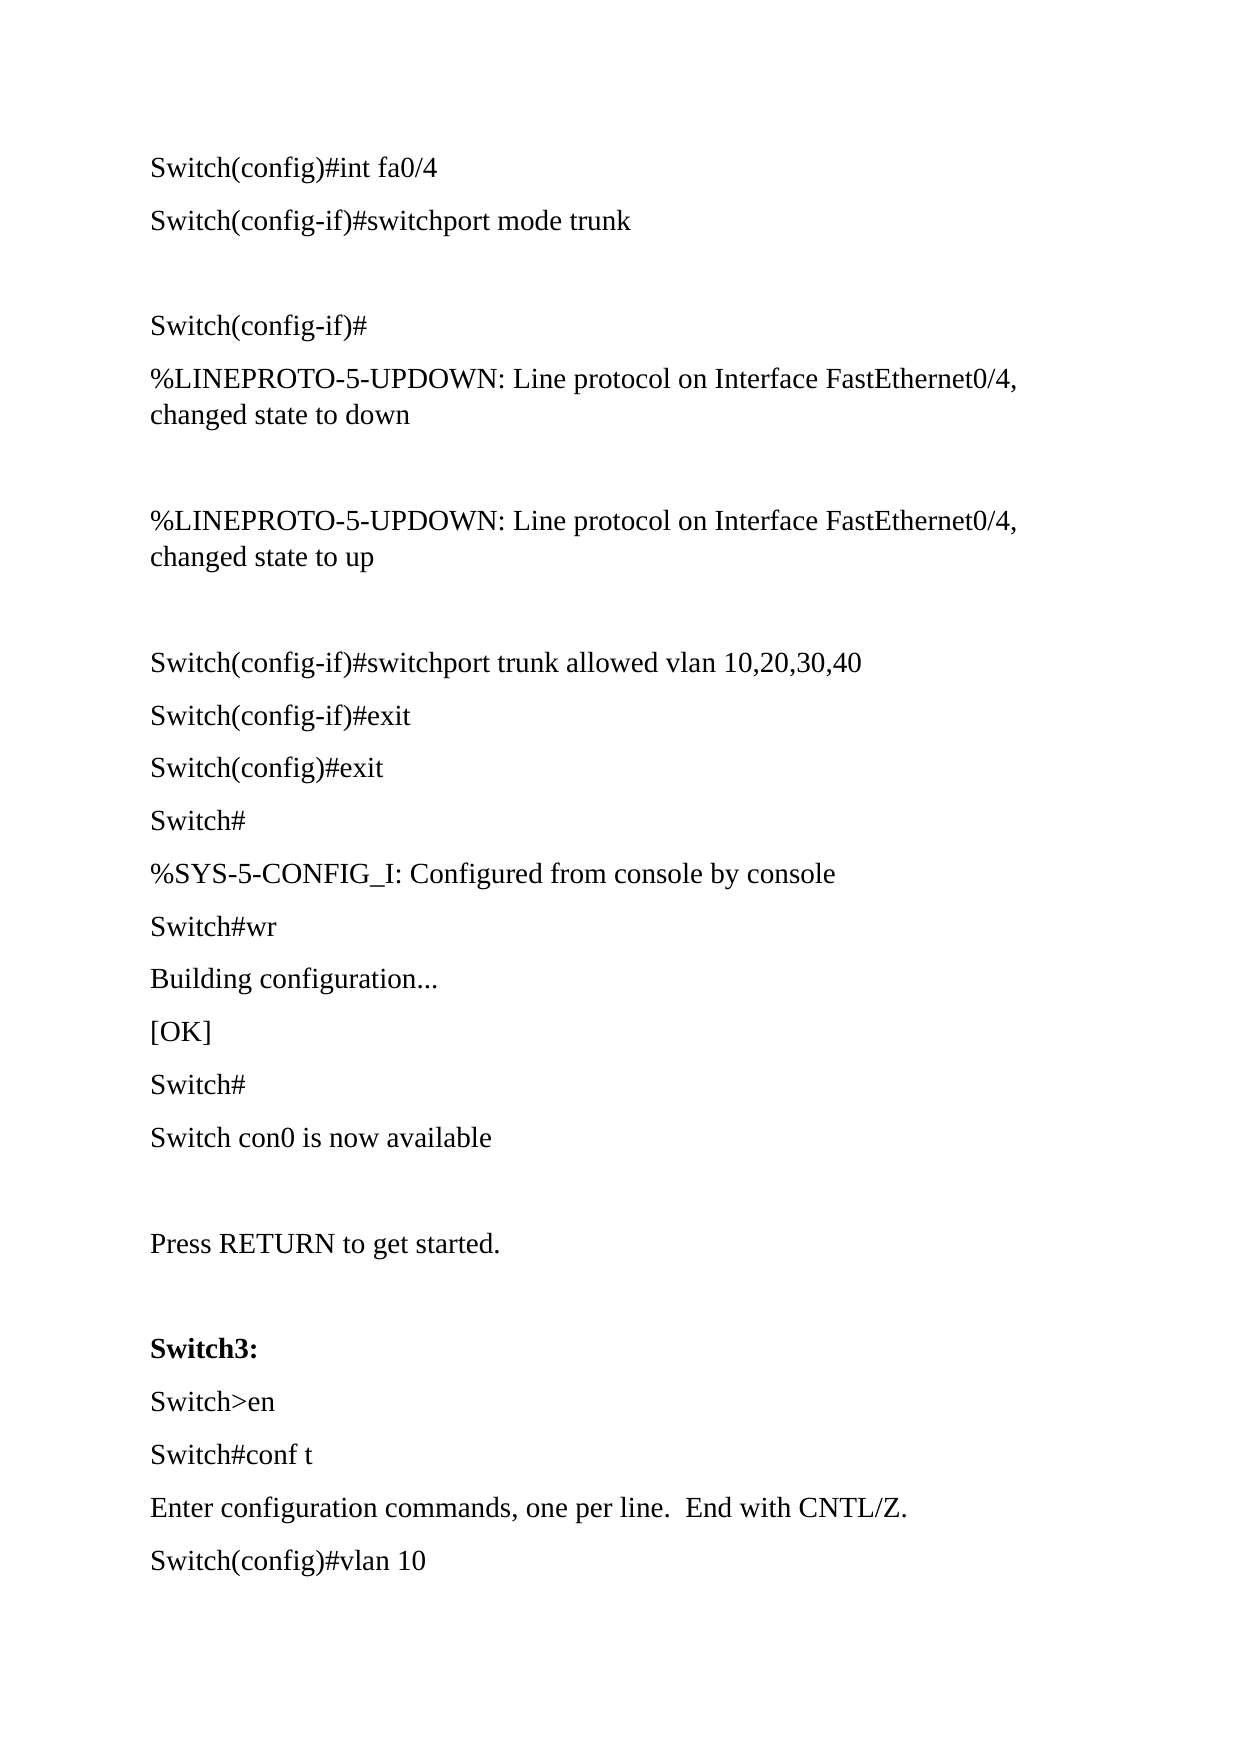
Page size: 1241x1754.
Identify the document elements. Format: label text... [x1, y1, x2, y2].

text Switch# [150, 803, 1090, 837]
text Switch(config)#exit [150, 750, 1090, 784]
text Switch#wr [150, 909, 1090, 942]
text Building configuration... [150, 962, 1090, 995]
text Switch(config)#int fa0/4 [150, 150, 1090, 183]
text Switch>en [150, 1384, 1090, 1418]
text Switch3: [150, 1331, 1090, 1365]
text Switch# [150, 1067, 1090, 1101]
text %LINEPROTO-5-UPDOWN: Line protocol on Interface FastEthernet0/4, changed state to down [150, 361, 1090, 431]
text %LINEPROTO-5-UPDOWN: Line protocol on Interface FastEthernet0/4, changed state to up [150, 503, 1090, 573]
text Switch(config-if)#switchport mode trunk [150, 203, 1090, 236]
text Switch con0 is now available [150, 1120, 1090, 1154]
text Press RETURN to get started. [150, 1226, 1090, 1259]
text Switch(config)#vlan 10 [150, 1543, 1090, 1576]
text Switch(config-if)# [150, 308, 1090, 342]
text Switch(config-if)#switchport trunk allowed vlan 10,20,30,40 [150, 645, 1090, 678]
text Switch#conf t [150, 1437, 1090, 1471]
text %SYS-5-CONFIG_I: Configured from console by console [150, 856, 1090, 889]
text [OK] [150, 1014, 1090, 1048]
text Switch(config-if)#exit [150, 698, 1090, 731]
text Enter configuration commands, one per line. End with CNTL/Z. [150, 1490, 1090, 1523]
